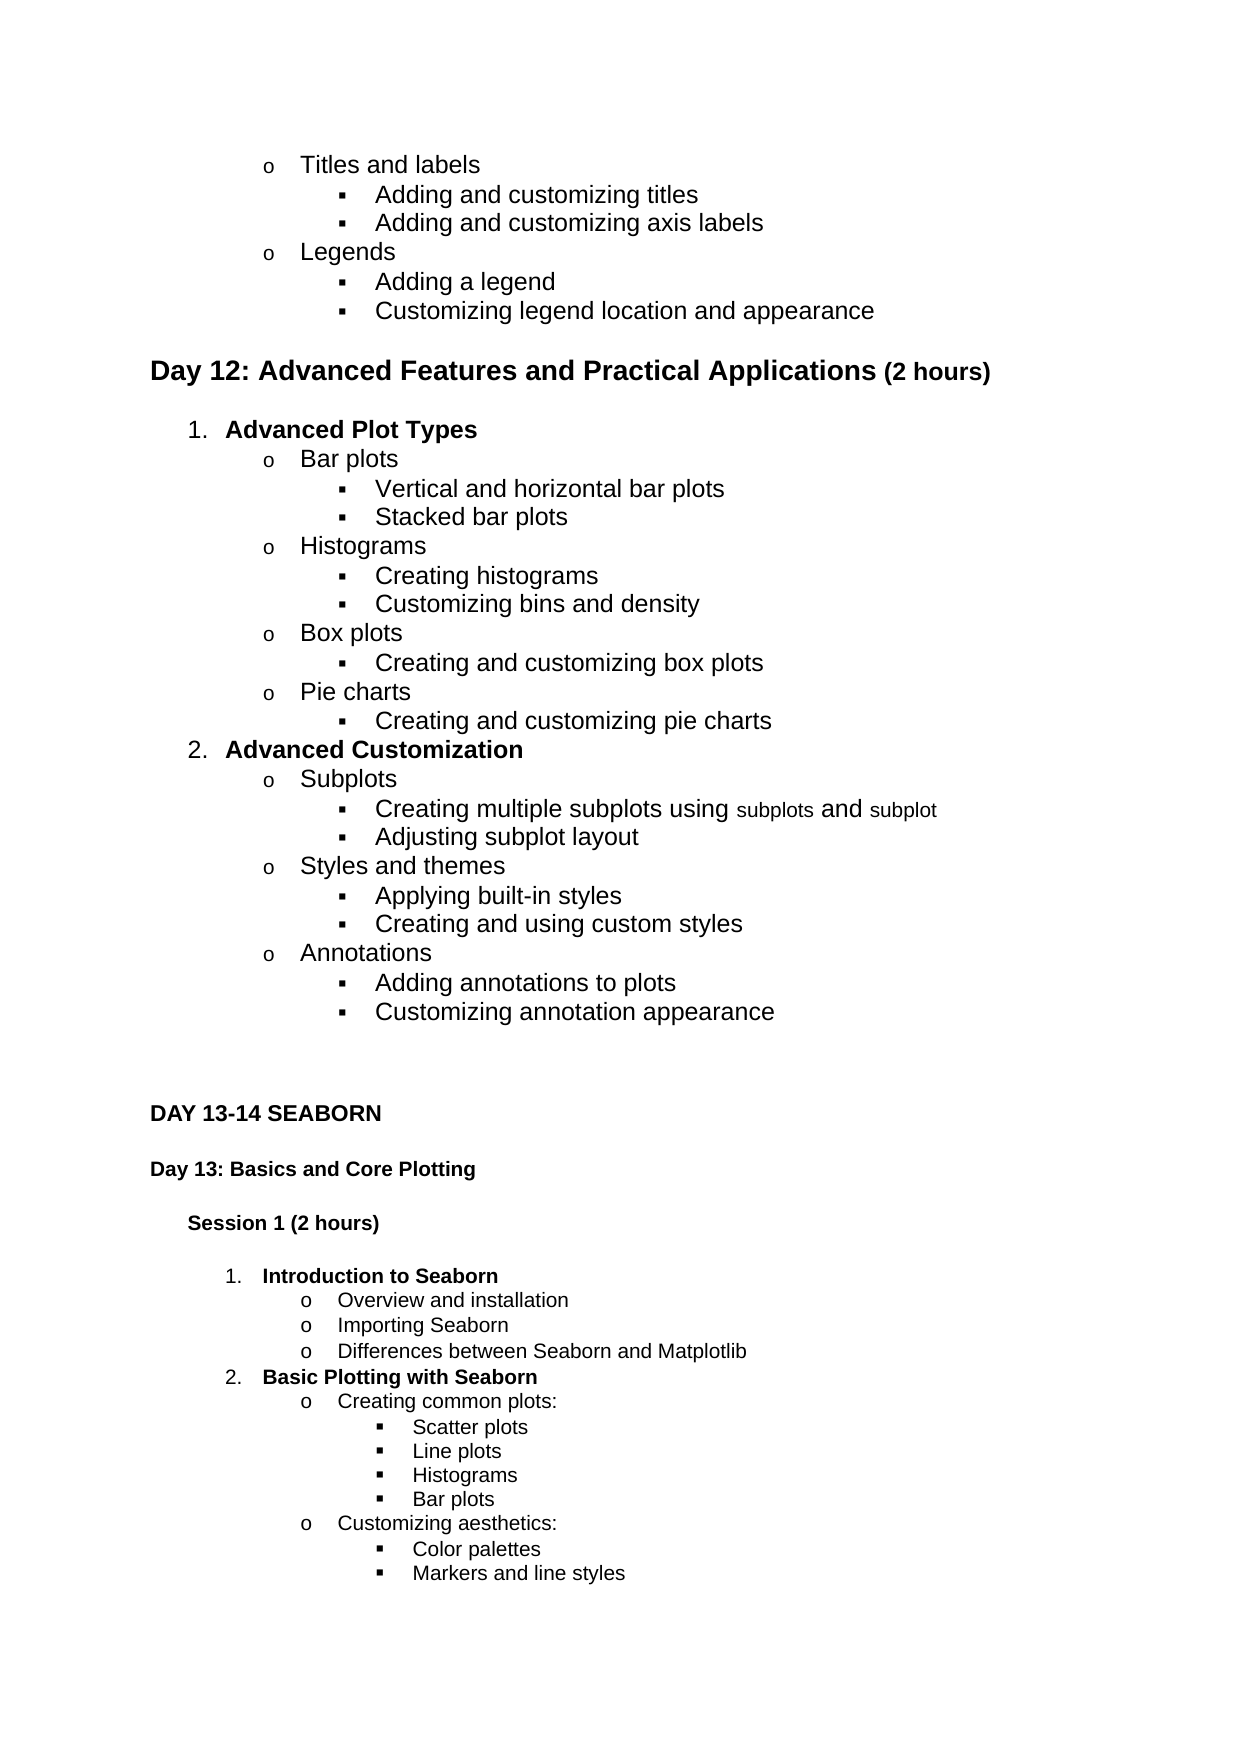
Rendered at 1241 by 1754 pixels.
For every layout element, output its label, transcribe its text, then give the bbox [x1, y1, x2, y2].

list Stacked bar plots [337, 502, 1090, 531]
list Color palettes [375, 1537, 1090, 1561]
list Adding a legend [337, 267, 1090, 296]
list Customizing aesthetics: [300, 1511, 1090, 1537]
text Day 13: Basics and Core Plotting [150, 1157, 1090, 1181]
list Overview and installation [300, 1287, 1090, 1313]
list Bar plots [262, 444, 1090, 473]
list Markers and line styles [375, 1561, 1090, 1585]
list Histograms [262, 531, 1090, 561]
list Creating and using custom styles [337, 909, 1090, 938]
list Differences between Seaborn and Matplotlib [300, 1339, 1090, 1365]
list Applying built-in styles [337, 881, 1090, 909]
list Bar plots [375, 1487, 1090, 1511]
list Creating and customizing box plots [337, 648, 1090, 677]
list Histograms [375, 1463, 1090, 1487]
list Line plots [375, 1439, 1090, 1463]
list Customizing bins and density [337, 589, 1090, 618]
list Annotations [262, 938, 1090, 968]
list Adding and customizing axis labels [337, 208, 1090, 237]
list Vertical and horizontal bar plots [337, 473, 1090, 502]
list Styles and themes [262, 851, 1090, 881]
list Customizing annotation appearance [337, 997, 1090, 1025]
list Creating common plots: [300, 1389, 1090, 1415]
text Day 12: Advanced Features and Practical Applications (2 hours) [150, 353, 1090, 386]
list Adding and customizing titles [337, 180, 1090, 208]
list Subplots [262, 764, 1090, 793]
text DAY 13-14 SEABORN [150, 1100, 1090, 1126]
list Introduction to Seaborn [225, 1263, 1090, 1287]
list Scatter plots [375, 1415, 1090, 1439]
list Creating and customizing pie charts [337, 706, 1090, 735]
list Legends [262, 237, 1090, 267]
list Creating multiple subplots using subplots and subplot [337, 793, 1090, 822]
list Box plots [262, 618, 1090, 648]
list Adding annotations to plots [337, 968, 1090, 997]
list Basic Plotting with Seaborn [225, 1365, 1090, 1389]
list Creating histograms [337, 561, 1090, 589]
list Titles and labels [262, 150, 1090, 180]
list Advanced Plot Types [187, 415, 1090, 444]
list Pie charts [262, 677, 1090, 706]
list Adjusting subplot layout [337, 822, 1090, 851]
list Customizing legend location and appearance [337, 296, 1090, 324]
list Importing Seaborn [300, 1313, 1090, 1339]
text Session 1 (2 hours) [187, 1210, 1090, 1234]
list Advanced Customization [187, 735, 1090, 764]
